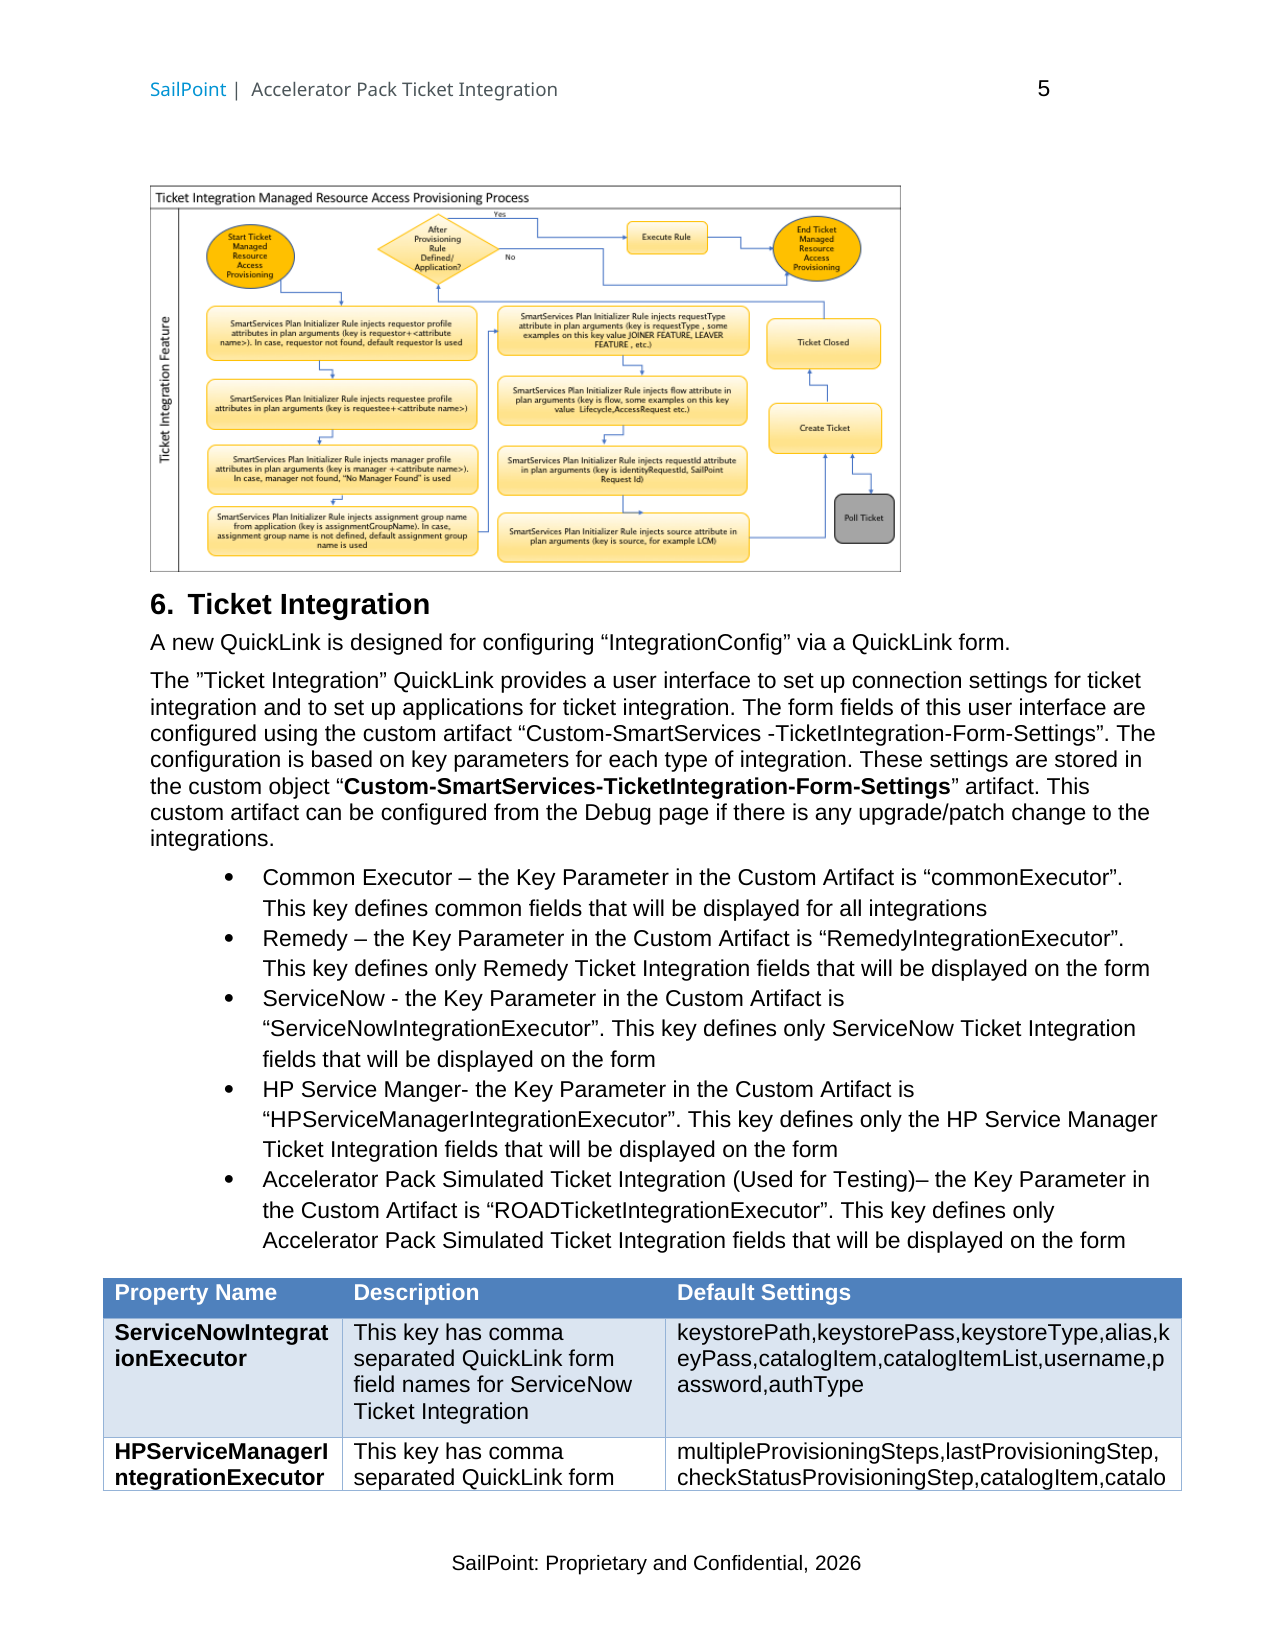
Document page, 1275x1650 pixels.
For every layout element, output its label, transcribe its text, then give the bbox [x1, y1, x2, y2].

table_cell keystorePath,keystorePass,keystoreType,alias,keyPass,catalogItem,catalogItemList,username,password,authType [666, 1319, 1181, 1437]
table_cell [104, 1438, 342, 1490]
table_cell This key has comma separated QuickLink form field names for ServiceNow Ticket Integration [343, 1319, 665, 1437]
text A new QuickLink is designed for configuring “IntegrationConfig” via a QuickLink form. [150, 628, 1162, 655]
table_cell ServiceNowIntegrationExecutor [104, 1319, 342, 1437]
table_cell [666, 1438, 1181, 1490]
list Accelerator Pack Simulated Ticket Integration (Used for Testing)– the Key Parameter in the Custom Artifact is “ROADTicketIntegrationExecutor”. This key defines only Accelerator Pack Simulated Ticket Integration fields that will be displayed on the form [225, 1166, 1162, 1253]
list Remedy – the Key Parameter in the Custom Artifact is “RemedyIntegrationExecutor”. This key defines only Remedy Ticket Integration fields that will be displayed on the form [225, 925, 1162, 981]
list ServiceNow - the Key Parameter in the Custom Artifact is “ServiceNowIntegrationExecutor”. This key defines only ServiceNow Ticket Integration fields that will be displayed on the form [225, 985, 1162, 1072]
list Common Executor – the Key Parameter in the Custom Artifact is “commonExecutor”. This key defines common fields that will be displayed for all integrations [225, 864, 1162, 921]
table_header Property Name [104, 1279, 342, 1318]
text The ”Ticket Integration” QuickLink provides a user interface to set up connection settings for ticket integration and to set up applications for ticket integration. The form fields of this user interface are configured using the custom artifact “Custom-SmartServices -TicketIntegration-Form-Settings”. The configuration is based on key parameters for each type of integration. These settings are stored in the custom object “Custom-SmartServices-TicketIntegration-Form-Settings” artifact. This custom artifact can be configured from the Debug page if there is any upgrade/patch change to the integrations. [150, 667, 1162, 852]
subtitle Ticket Integration [150, 585, 1162, 622]
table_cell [343, 1438, 665, 1490]
table_header Default Settings [666, 1279, 1181, 1318]
picture [150, 149, 901, 572]
table_header Description [343, 1279, 665, 1318]
list HP Service Manger- the Key Parameter in the Custom Artifact is “HPServiceManagerIntegrationExecutor”. This key defines only the HP Service Manager Ticket Integration fields that will be displayed on the form [225, 1076, 1162, 1162]
